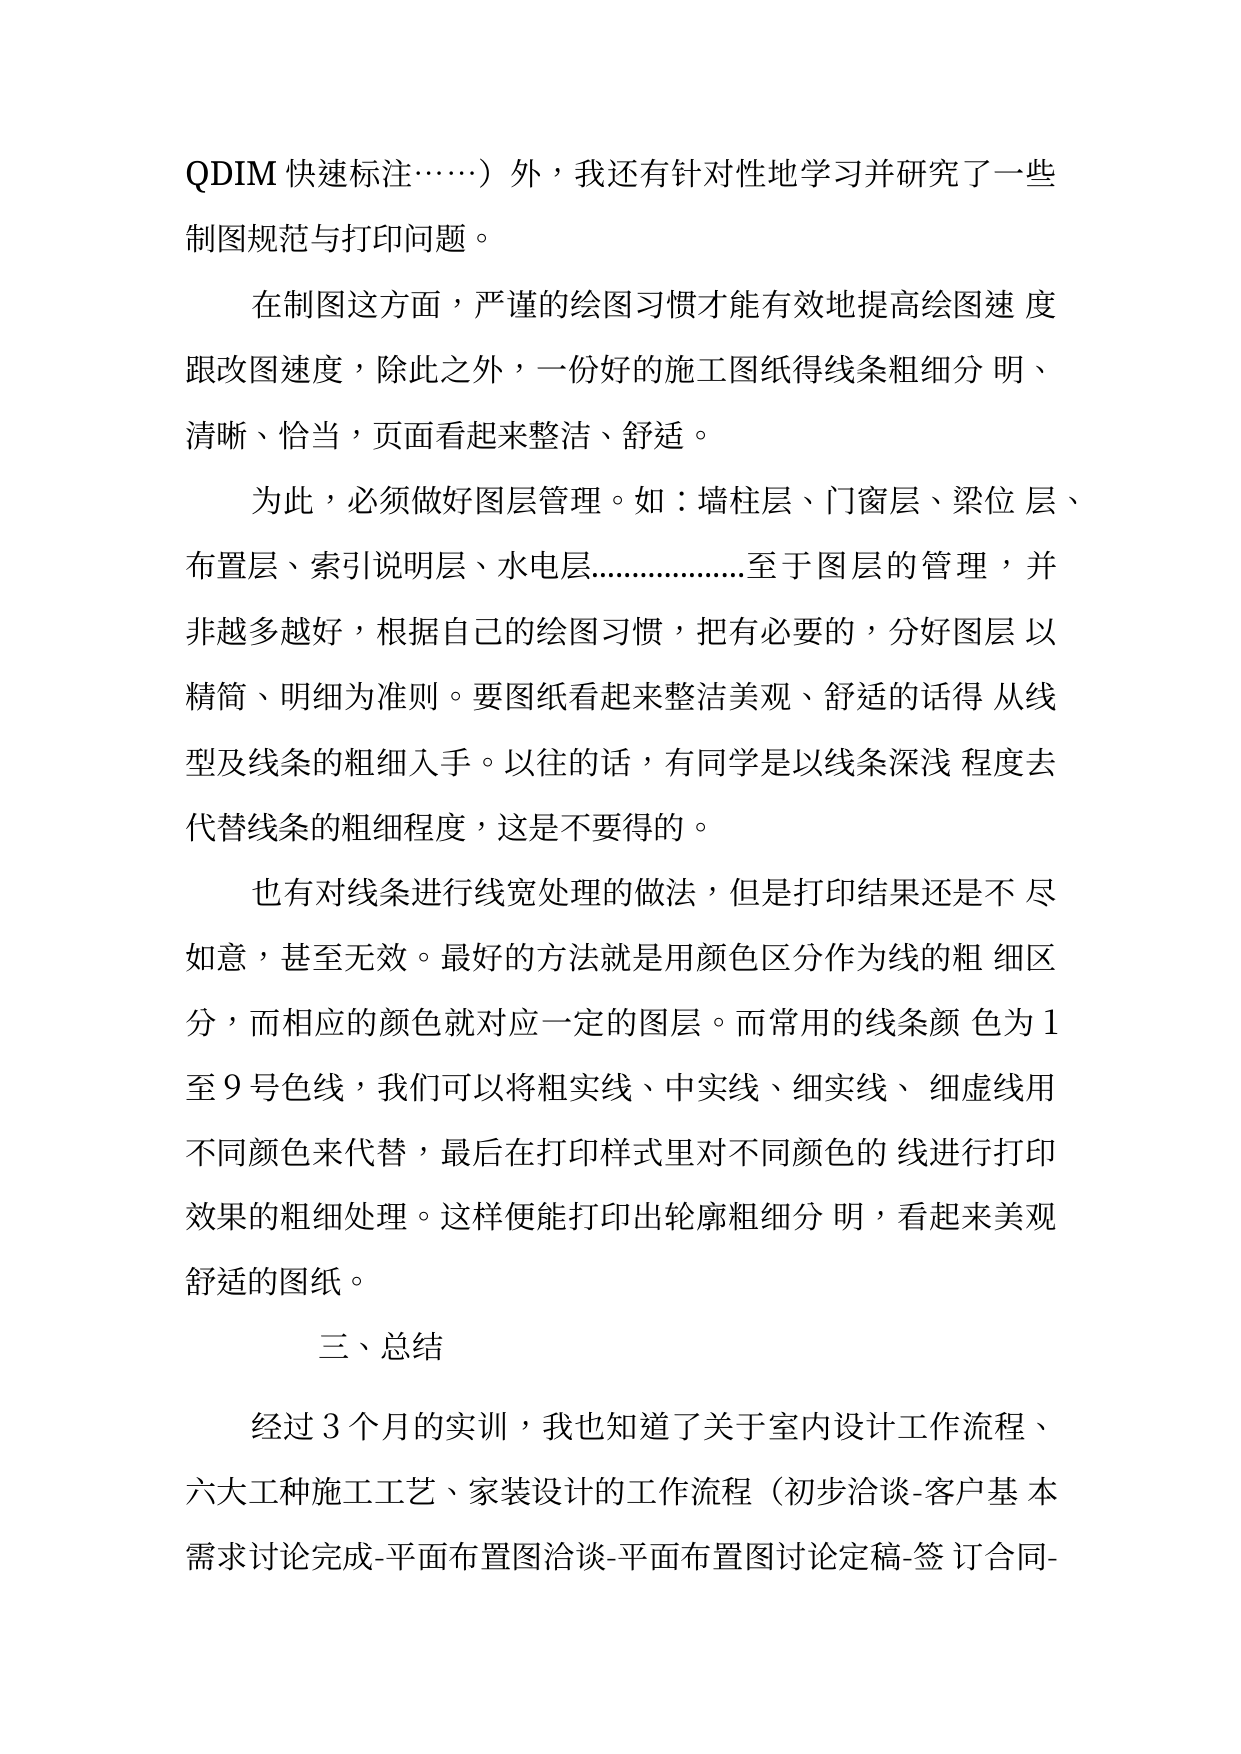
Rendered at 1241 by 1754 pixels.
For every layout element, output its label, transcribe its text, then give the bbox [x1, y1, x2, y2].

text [185, 133, 1058, 264]
text 也有对线条进行线宽处理的做法，但是打印结果还是不 尽如意，甚至无效。最好的方法就是用颜色区分作为线的粗 细区分，而相应的颜色就对应一定的图层。而常用的线条颜 色为1至9号色线，我们可以将粗实线、中实线、细实线、 细虚线用不同颜色来代替，最后在打印样式里对不同颜色的 线进行打印效果的粗细处理。这样便能打印出轮廓粗细分 明，看起来美观舒适的图纸。 [185, 853, 1058, 1307]
text 为此，必须做好图层管理。如：墙柱层、门窗层、梁位 层、布置层、索引说明层、水电层 至于图层的管理，并 非越多越好，根据自己的绘图习惯，把有必要的，分好图层 以精简、明细为准则。要图纸看起来整洁美观、舒适的话得 从线型及线条的粗细入手。以往的话，有同学是以线条深浅 程度去代替线条的粗细程度，这是不要得的。 [185, 460, 1058, 853]
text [185, 1386, 1058, 1581]
text 三、总结 [318, 1307, 1058, 1372]
text 在制图这方面，严谨的绘图习惯才能有效地提高绘图速 度跟改图速度，除此之外，一份好的施工图纸得线条粗细分 明、清晰、恰当，页面看起来整洁、舒适。 [185, 264, 1058, 460]
